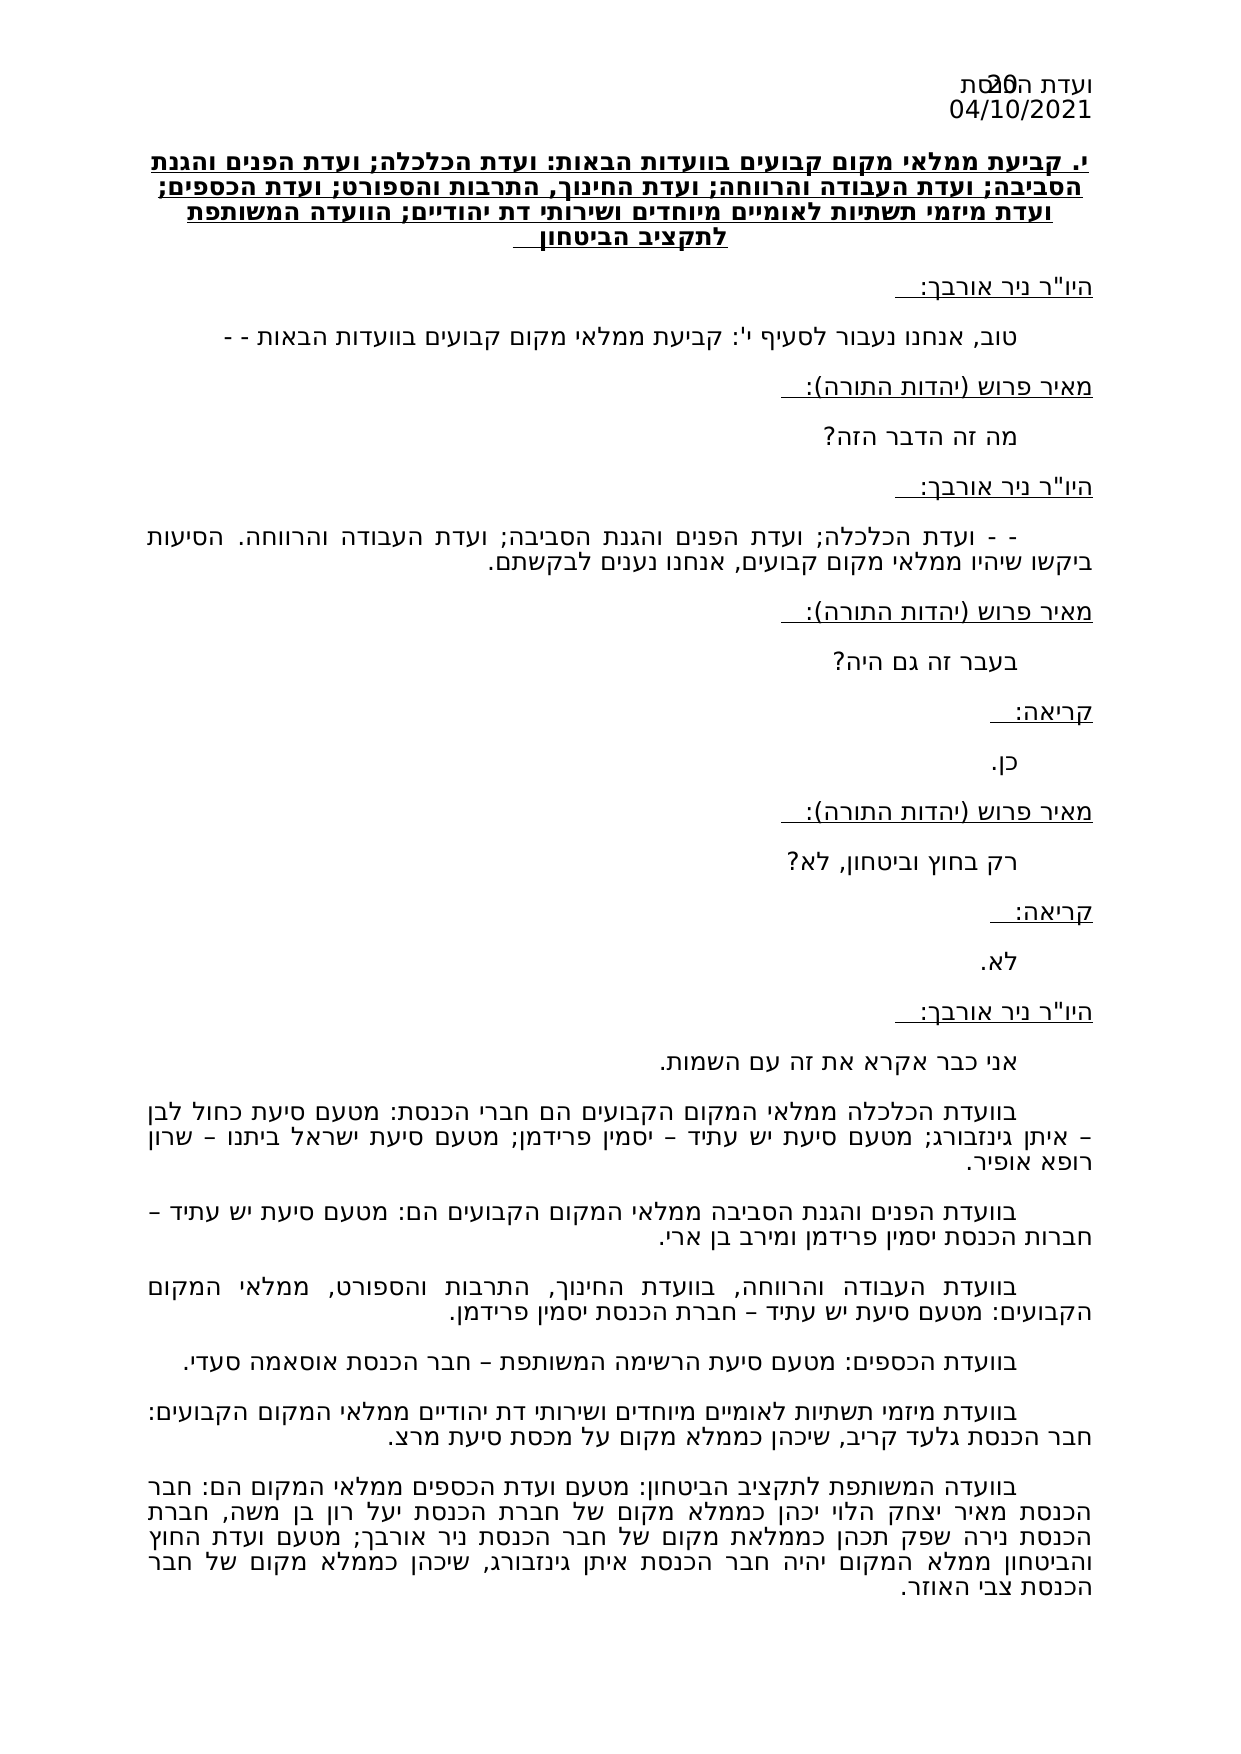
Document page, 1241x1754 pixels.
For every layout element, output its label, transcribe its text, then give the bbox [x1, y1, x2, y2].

text בוועדת העבודה והרווחה, בוועדת החינוך, התרבות והספורט, ממלאי המקום הקבועים: מטעם סיעת יש עתיד – חברת הכנסת יסמין פרידמן. [147, 1275, 1093, 1325]
text בוועדת הפנים והגנת הסביבה ממלאי המקום הקבועים הם: מטעם סיעת יש עתיד – חברות הכנסת יסמין פרידמן ומירב בן ארי. [147, 1200, 1093, 1250]
text בוועדת מיזמי תשתיות לאומיים מיוחדים ושירותי דת יהודיים ממלאי המקום הקבועים: חבר הכנסת גלעד קריב, שיכהן כממלא מקום על מכסת סיעת מרצ. [147, 1400, 1093, 1450]
text בוועדה המשותפת לתקציב הביטחון: מטעם ועדת הכספים ממלאי המקום הם: חבר הכנסת מאיר יצחק הלוי יכהן כממלא מקום של חברת הכנסת יעל רון בן משה, חברת הכנסת נירה שפק תכהן כממלאת מקום של חבר הכנסת ניר אורבך; מטעם ועדת החוץ והביטחון ממלא המקום יהיה חבר הכנסת איתן גינזבורג, שיכהן כממלא מקום של חבר הכנסת צבי האוזר. [147, 1475, 1093, 1600]
text בוועדת הכספים: מטעם סיעת הרשימה המשותפת – חבר הכנסת אוסאמה סעדי. [147, 1350, 1093, 1375]
text << יור >> היו"ר ניר אורבך: << יור >> [147, 475, 1093, 500]
text מה זה הדבר הזה? [147, 425, 1093, 450]
text טוב, אנחנו נעבור לסעיף י': קביעת ממלאי מקום קבועים בוועדות הבאות - - [147, 325, 1093, 350]
text << יור >> היו"ר ניר אורבך: << יור >> [147, 1000, 1093, 1025]
text << יור >> היו"ר ניר אורבך: << יור >> [147, 275, 1093, 300]
text רק בחוץ וביטחון, לא? [147, 850, 1093, 875]
text << דובר_המשך >> מאיר פרוש (יהדות התורה): << דובר_המשך >> [147, 800, 1093, 825]
text בוועדת הכלכלה ממלאי המקום הקבועים הם חברי הכנסת: מטעם סיעת כחול לבן – איתן גינזבורג; מטעם סיעת יש עתיד – יסמין פרידמן; מטעם סיעת ישראל ביתנו – שרון רופא אופיר. [147, 1100, 1093, 1175]
text << קריאה >> קריאה: << קריאה >> [147, 700, 1093, 725]
text אני כבר אקרא את זה עם השמות. [147, 1050, 1093, 1075]
text בעבר זה גם היה? [147, 650, 1093, 675]
text - - ועדת הכלכלה; ועדת הפנים והגנת הסביבה; ועדת העבודה והרווחה. הסיעות ביקשו שיהיו ממלאי מקום קבועים, אנחנו נענים לבקשתם. [147, 525, 1093, 575]
text כן. [147, 750, 1093, 775]
text לא. [147, 950, 1093, 975]
text << קריאה >> קריאה: << קריאה >> [147, 900, 1093, 925]
text << דובר_המשך >> מאיר פרוש (יהדות התורה): << דובר_המשך >> [147, 600, 1093, 625]
text << דובר >> מאיר פרוש (יהדות התורה): << דובר >> [147, 375, 1093, 400]
text << נושא >> י. קביעת ממלאי מקום קבועים בוועדות הבאות: ועדת הכלכלה; ועדת הפנים והגנת הסביבה; ועדת העבודה והרווחה; ועדת החינוך, התרבות והספורט; ועדת הכספים; ועדת מיזמי תשתיות לאומיים מיוחדים ושירותי דת יהודיים; הוועדה המשותפת לתקציב הביטחון << נושא >> [147, 150, 1093, 250]
